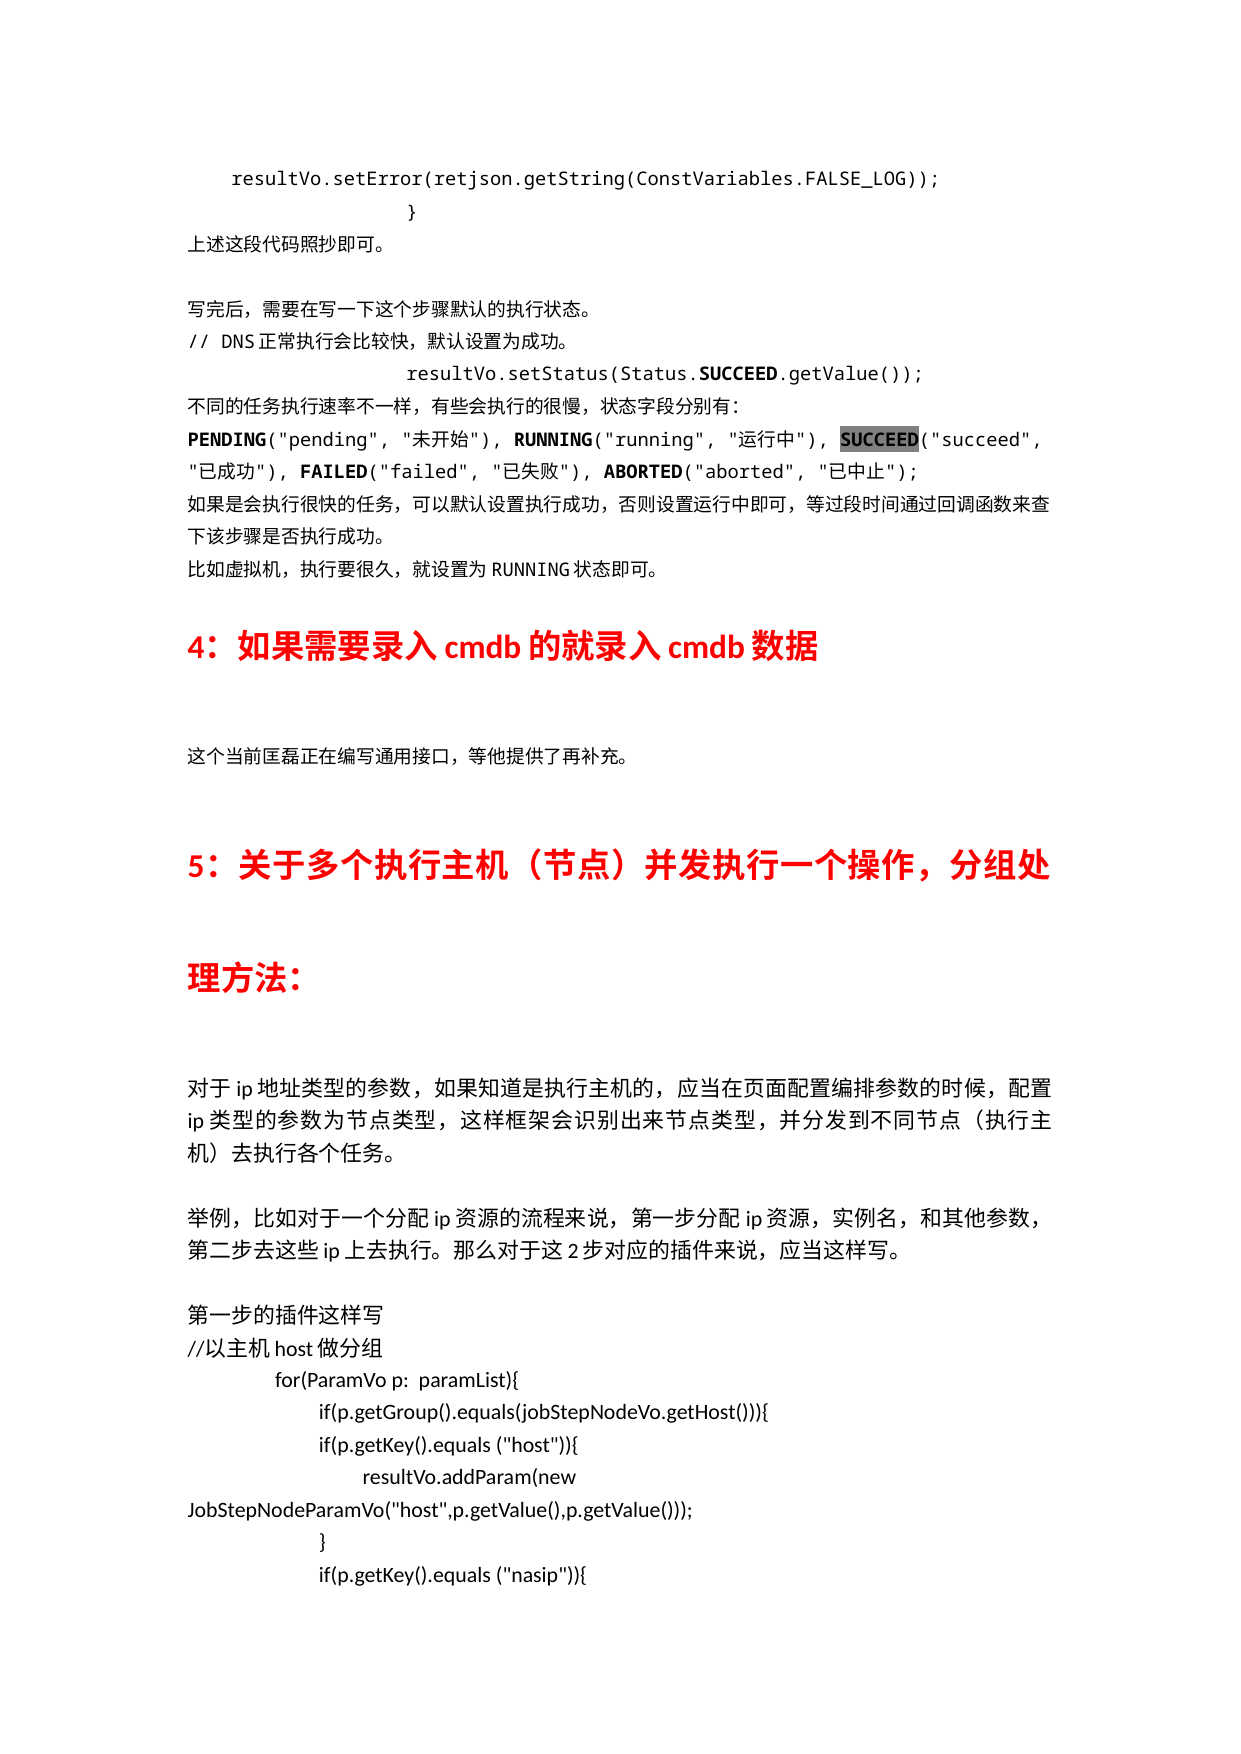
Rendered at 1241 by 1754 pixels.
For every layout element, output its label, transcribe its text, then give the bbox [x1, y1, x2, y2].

text } [187, 1525, 1053, 1558]
text 如果是会执行很快的任务，可以默认设置执行成功，否则设置运行中即可，等过段时间通过回调函数来查下该步骤是否执行成功。 [187, 487, 1053, 552]
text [187, 162, 1053, 194]
text 比如虚拟机，执行要很久，就设置为RUNNING状态即可。 [187, 552, 1053, 584]
text 第一步的插件这样写 [187, 1298, 1053, 1330]
text if(p.getGroup().equals(jobStepNodeVo.getHost())){ [187, 1395, 1053, 1428]
text for(ParamVo p: paramList){ [187, 1363, 1053, 1395]
text //以主机host做分组 [187, 1330, 1053, 1363]
text 举例，比如对于一个分配ip资源的流程来说，第一步分配ip资源，实例名，和其他参数，第二步去这些ip上去执行。那么对于这2步对应的插件来说，应当这样写。 [187, 1200, 1053, 1265]
text if(p.getKey().equals ("nasip")){ [187, 1558, 1053, 1590]
subtitle 4：如果需要录入cmdb的就录入cmdb数据 [187, 612, 1053, 677]
text PENDING("pending", "未开始"), RUNNING("running", "运行中"), SUCCEED("succeed", "已成功"), FAILED("failed", "已失败"), ABORTED("aborted", "已中止"); [187, 422, 1053, 487]
text 这个当前匡磊正在编写通用接口，等他提供了再补充。 [187, 739, 1053, 771]
text if(p.getKey().equals ("host")){ [187, 1428, 1053, 1460]
text 不同的任务执行速率不一样，有些会执行的很慢，状态字段分别有： [187, 389, 1053, 422]
text 对于ip地址类型的参数，如果知道是执行主机的，应当在页面配置编排参数的时候，配置ip类型的参数为节点类型，这样框架会识别出来节点类型，并分发到不同节点（执行主机）去执行各个任务。 [187, 1070, 1053, 1168]
text } [187, 194, 1053, 227]
text // DNS正常执行会比较快，默认设置为成功。 [187, 324, 1053, 357]
text 写完后，需要在写一下这个步骤默认的执行状态。 [187, 292, 1053, 324]
text resultVo.setStatus(Status.SUCCEED.getValue()); [187, 357, 1053, 389]
text resultVo.addParam(new JobStepNodeParamVo("host",p.getValue(),p.getValue())); [187, 1460, 1053, 1525]
text 上述这段代码照抄即可。 [187, 227, 1053, 259]
subtitle 5：关于多个执行主机（节点）并发执行一个操作，分组处理方法： [187, 831, 1053, 1008]
